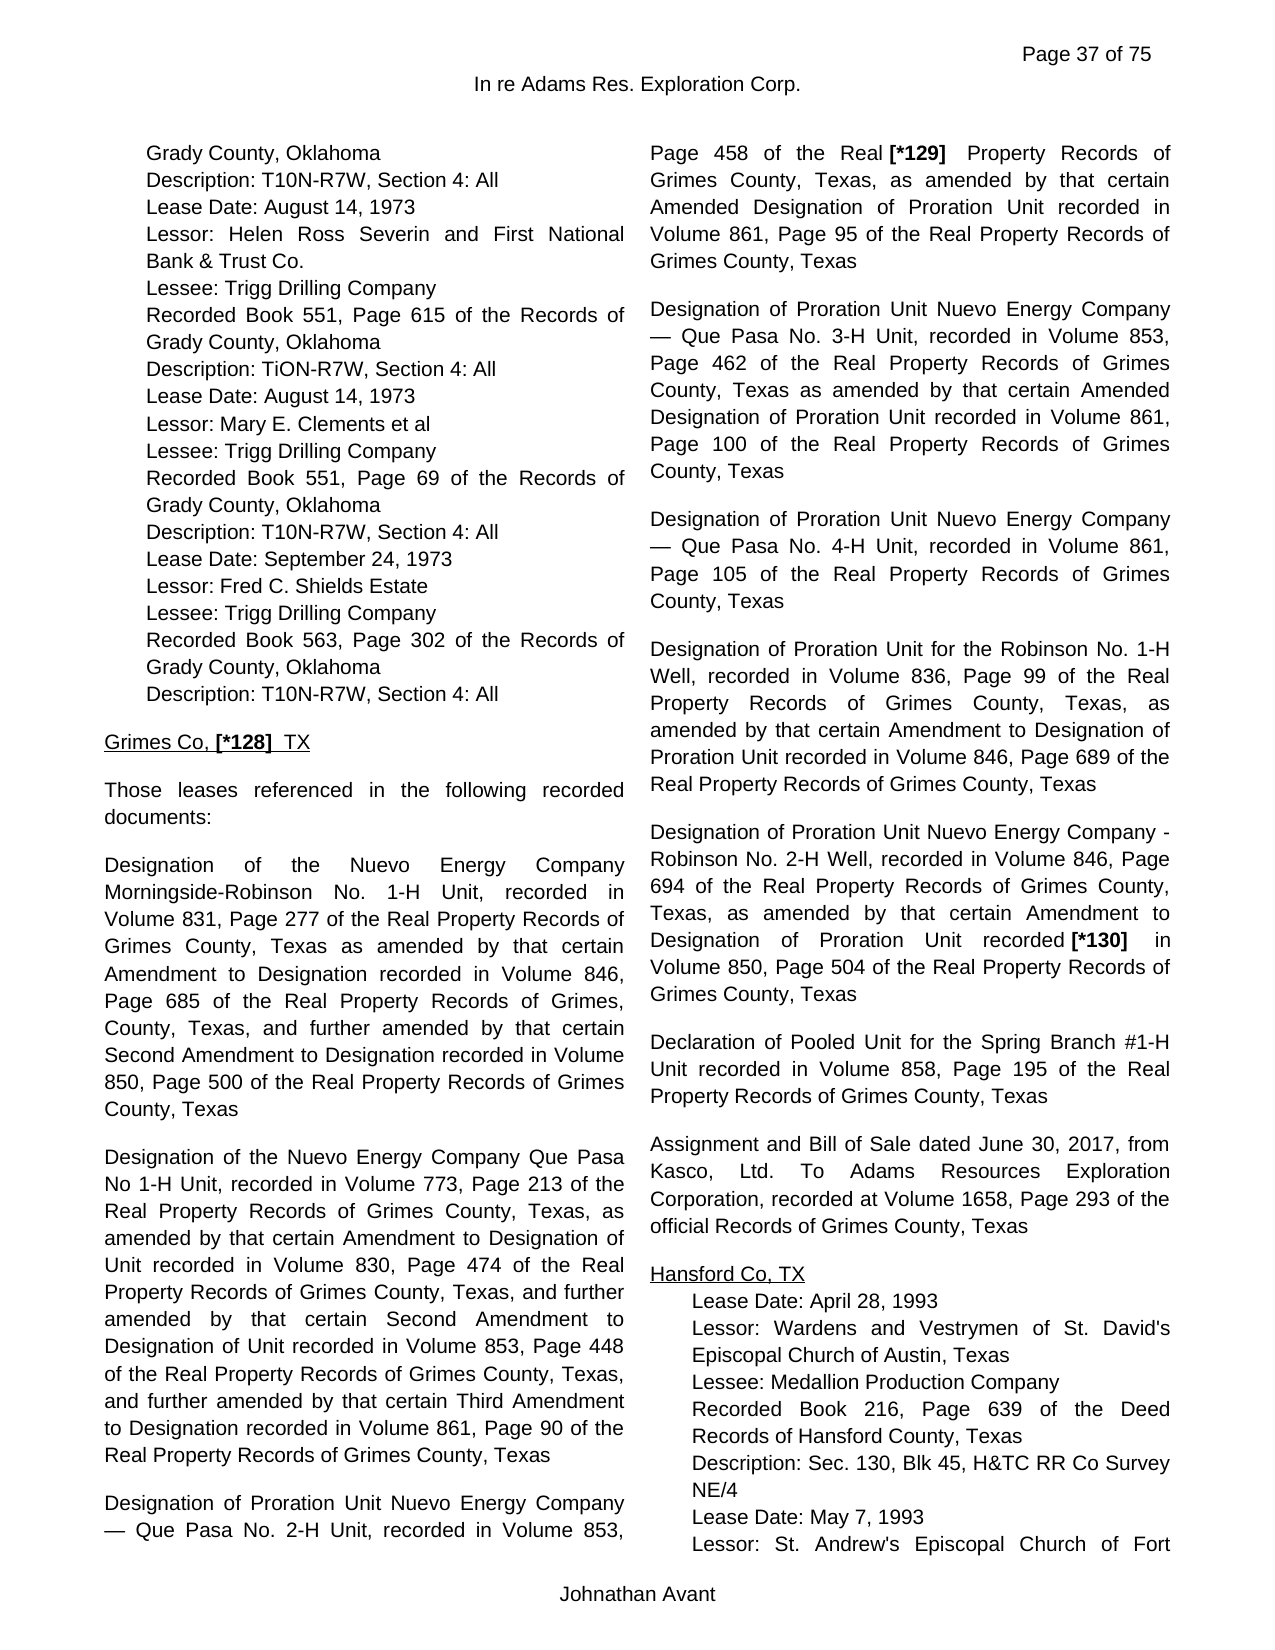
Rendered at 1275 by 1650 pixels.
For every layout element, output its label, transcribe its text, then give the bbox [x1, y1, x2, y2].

text Lessor: Wardens and Vestrymen of St. David's Episcopal Church of Austin, Texas [692, 1312, 1171, 1367]
text Lease Date: September 24, 1973 [146, 544, 625, 571]
text Lease Date: August 14, 1973 [146, 381, 625, 408]
text Lessee: Medallion Production Company [692, 1367, 1171, 1394]
text Designation of Proration Unit Nuevo Energy Company — Que Pasa No. 2-H Unit, recorded in Volume 853, Page 458 of the Real [*129] Property Records of Grimes County, Texas, as amended by that certain Amended Designation of Proration Unit recorded in Volume 861, Page 95 of the Real Property Records of Grimes County, Texas [104, 1487, 625, 1542]
text Lessee: Trigg Drilling Company [146, 273, 625, 300]
text Grimes Co, [*128] TX [104, 727, 625, 754]
text Hansford Co, TX [650, 1258, 1171, 1285]
text Designation of Proration Unit Nuevo Energy Company — Que Pasa No. 4-H Unit, recorded in Volume 861, Page 105 of the Real Property Records of Grimes County, Texas [650, 504, 1171, 612]
text Designation of Proration Unit Nuevo Energy Company - Robinson No. 2-H Well, recorded in Volume 846, Page 694 of the Real Property Records of Grimes County, Texas, as amended by that certain Amendment to Designation of Proration Unit recorded [*130] in Volume 850, Page 504 of the Real Property Records of Grimes County, Texas [650, 817, 1171, 1006]
text Those leases referenced in the following recorded documents: [104, 775, 625, 829]
text Assignment and Bill of Sale dated June 30, 2017, from Kasco, Ltd. To Adams Resources Exploration Corporation, recorded at Volume 1658, Page 293 of the official Records of Grimes County, Texas [650, 1129, 1171, 1237]
text Lessor: St. Andrew's Episcopal Church of Fort Worth Texas [692, 1529, 1171, 1556]
text Description: Sec. 130, Blk 45, H&TC RR Co Survey NE/4 [692, 1448, 1171, 1502]
text Lease Date: May 7, 1993 [692, 1502, 1171, 1529]
text Lease Date: April 28, 1993 [692, 1285, 1171, 1312]
text Designation of Proration Unit for the Robinson No. 1-H Well, recorded in Volume 836, Page 99 of the Real Property Records of Grimes County, Texas, as amended by that certain Amendment to Designation of Proration Unit recorded in Volume 846, Page 689 of the Real Property Records of Grimes County, Texas [650, 633, 1171, 796]
text Lease Date: August 14, 1973 [146, 192, 625, 219]
text Recorded Book 216, Page 639 of the Deed Records of Hansford County, Texas [692, 1394, 1171, 1448]
text Lessor: Mary E. Clements et al [146, 408, 625, 435]
text Description: T10N-R7W, Section 4: All [146, 517, 625, 544]
text Recorded Book 563, Page 302 of the Records of Grady County, Oklahoma [146, 625, 625, 679]
text Recorded Book 551, Page 615 of the Records of Grady County, Oklahoma [146, 300, 625, 354]
text Designation of Proration Unit Nuevo Energy Company — Que Pasa No. 3-H Unit, recorded in Volume 853, Page 462 of the Real Property Records of Grimes County, Texas as amended by that certain Amended Designation of Proration Unit recorded in Volume 861, Page 100 of the Real Property Records of Grimes County, Texas [650, 294, 1171, 483]
text Declaration of Pooled Unit for the Spring Branch #1-H Unit recorded in Volume 858, Page 195 of the Real Property Records of Grimes County, Texas [650, 1027, 1171, 1108]
text Lessee: Trigg Drilling Company [146, 598, 625, 625]
text Description: TiON-R7W, Section 4: All [146, 354, 625, 381]
text Designation of the Nuevo Energy Company Que Pasa No 1-H Unit, recorded in Volume 773, Page 213 of the Real Property Records of Grimes County, Texas, as amended by that certain Amendment to Designation of Unit recorded in Volume 830, Page 474 of the Real Property Records of Grimes County, Texas, and further amended by that certain Second Amendment to Designation of Unit recorded in Volume 853, Page 448 of the Real Property Records of Grimes County, Texas, and further amended by that certain Third Amendment to Designation recorded in Volume 861, Page 90 of the Real Property Records of Grimes County, Texas [104, 1142, 625, 1467]
text Lessor: Helen Ross Severin and First National Bank & Trust Co. [146, 219, 625, 273]
text Lessee: Trigg Drilling Company [146, 435, 625, 462]
text Description: T10N-R7W, Section 4: All [146, 679, 625, 706]
text Description: T10N-R7W, Section 4: All [146, 164, 625, 192]
text Designation of the Nuevo Energy Company Morningside-Robinson No. 1-H Unit, recorded in Volume 831, Page 277 of the Real Property Records of Grimes County, Texas as amended by that certain Amendment to Designation recorded in Volume 846, Page 685 of the Real Property Records of Grimes, County, Texas, and further amended by that certain Second Amendment to Designation recorded in Volume 850, Page 500 of the Real Property Records of Grimes County, Texas [104, 850, 625, 1121]
text Recorded Book 551, Page 69 of the Records of Grady County, Oklahoma [146, 462, 625, 517]
text Lessor: Fred C. Shields Estate [146, 571, 625, 598]
text Recorded Book 551, Page 610 of the Records of Grady County, Oklahoma [146, 137, 625, 164]
text Designation of Proration Unit Nuevo Energy Company — Que Pasa No. 2-H Unit, recorded in Volume 853, Page 458 of the Real [*129] Property Records of Grimes County, Texas, as amended by that certain Amended Designation of Proration Unit recorded in Volume 861, Page 95 of the Real Property Records of Grimes County, Texas [650, 137, 1171, 273]
